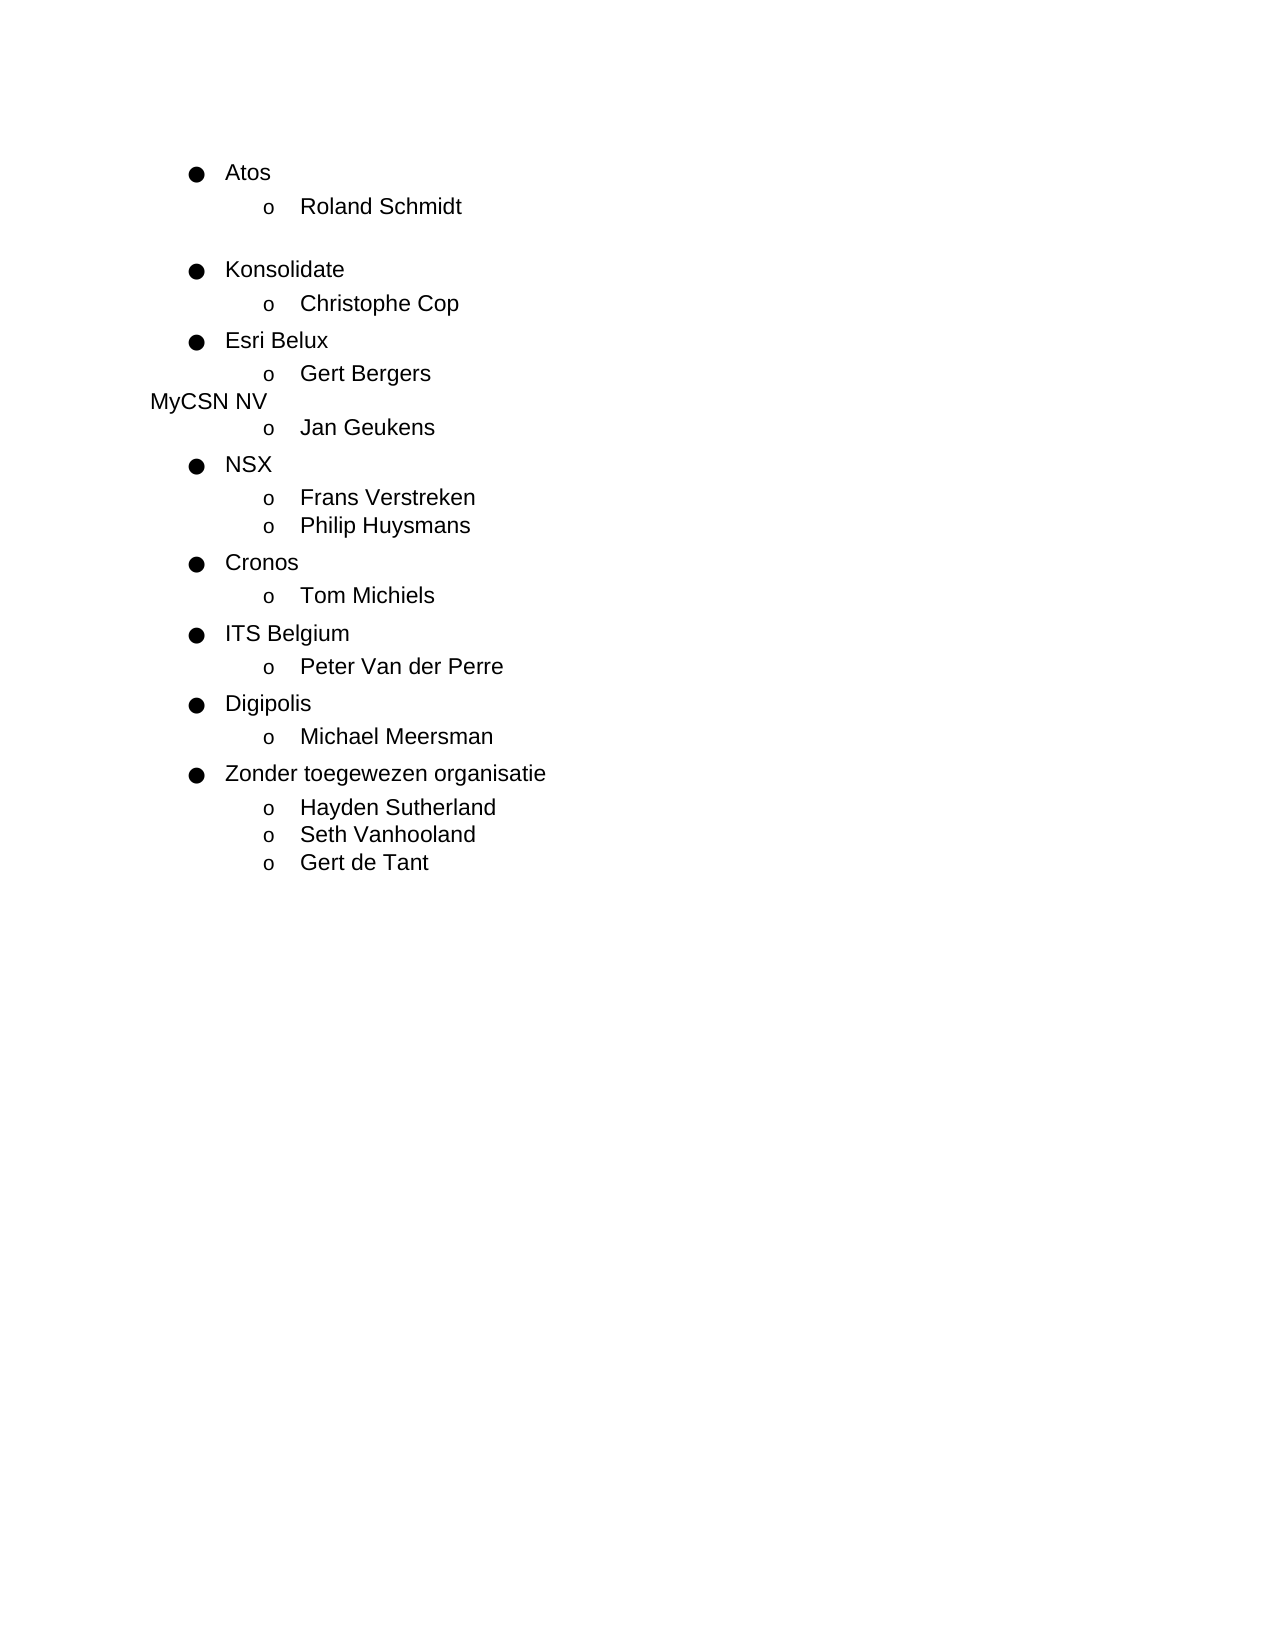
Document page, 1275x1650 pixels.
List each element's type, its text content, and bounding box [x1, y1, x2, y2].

list Esri Belux [187, 317, 1125, 360]
list Philip Huysmans [262, 512, 1125, 540]
list Gert de Tant [262, 849, 1125, 877]
list Zonder toegewezen organisatie [187, 751, 1125, 794]
list Atos [187, 150, 1125, 193]
list Gert Bergers [262, 360, 1125, 388]
list Konsolidate [187, 247, 1125, 289]
text MyCSN NV [150, 388, 1125, 414]
list Michael Meersman [262, 723, 1125, 751]
list Christophe Cop [262, 289, 1125, 317]
list Roland Schmidt [262, 193, 1125, 220]
list Tom Michiels [262, 582, 1125, 610]
list Peter Van der Perre [262, 653, 1125, 681]
list Cronos [187, 540, 1125, 582]
list Seth Vanhooland [262, 821, 1125, 849]
list Frans Verstreken [262, 484, 1125, 512]
list Jan Geukens [262, 414, 1125, 442]
list NSX [187, 442, 1125, 484]
list Hayden Sutherland [262, 794, 1125, 821]
list ITS Belgium [187, 610, 1125, 653]
list Digipolis [187, 681, 1125, 723]
